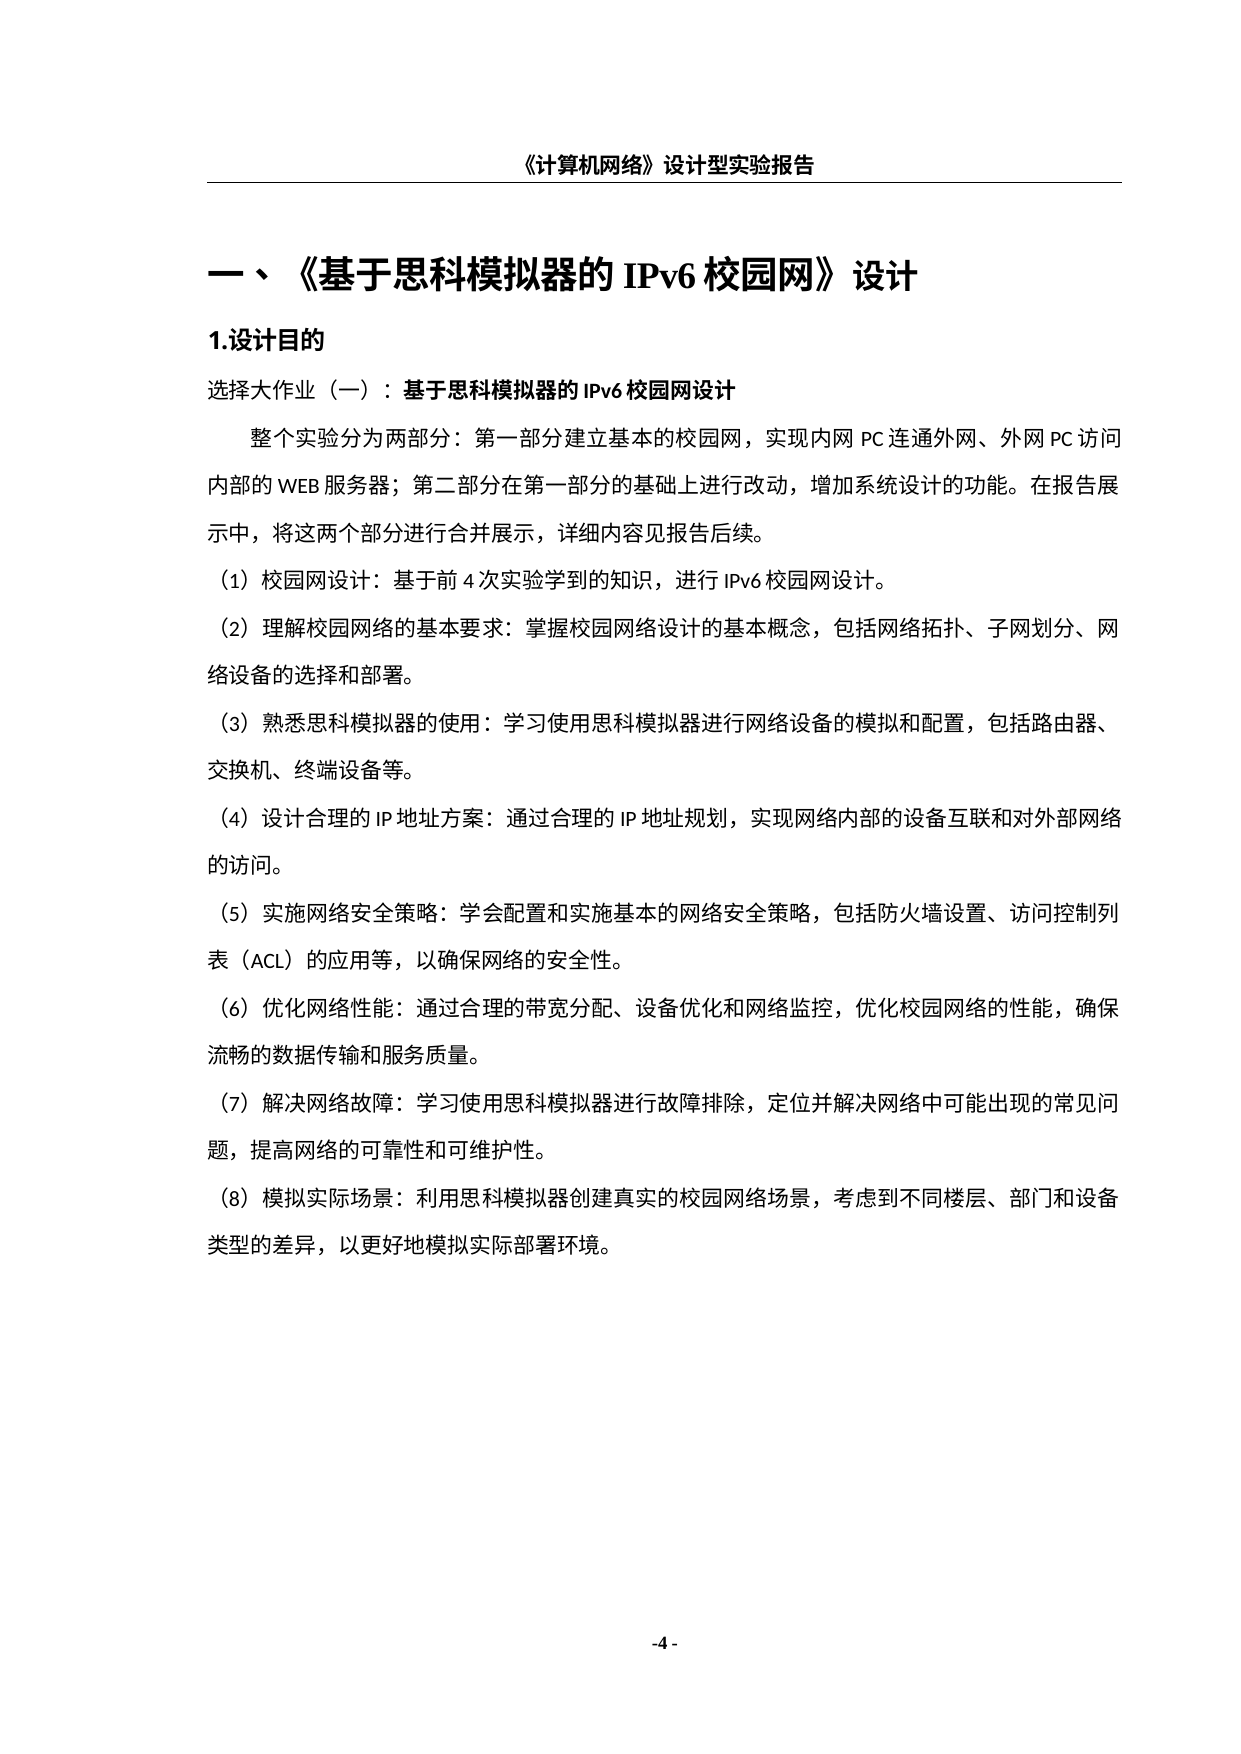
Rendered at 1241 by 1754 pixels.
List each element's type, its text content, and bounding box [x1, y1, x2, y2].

text 一、《基于思科模拟器的IPv6校园网》设计 [207, 245, 1122, 299]
text （7）解决网络故障：学习使用思科模拟器进行故障排除，定位并解决网络中可能出现的常见问题，提高网络的可靠性和可维护性。 [207, 1086, 1122, 1165]
text （5）实施网络安全策略：学会配置和实施基本的网络安全策略，包括防火墙设置、访问控制列表（ACL）的应用等，以确保网络的安全性。 [207, 896, 1122, 975]
text 整个实验分为两部分：第一部分建立基本的校园网，实现内网PC连通外网、外网PC访问内部的WEB服务器；第二部分在第一部分的基础上进行改动，增加系统设计的功能。在报告展示中，将这两个部分进行合并展示，详细内容见报告后续。 [207, 421, 1122, 548]
text （2）理解校园网络的基本要求：掌握校园网络设计的基本概念，包括网络拓扑、子网划分、网络设备的选择和部署。 [207, 611, 1122, 690]
text （8）模拟实际场景：利用思科模拟器创建真实的校园网络场景，考虑到不同楼层、部门和设备类型的差异，以更好地模拟实际部署环境。 [207, 1181, 1122, 1260]
text （3）熟悉思科模拟器的使用：学习使用思科模拟器进行网络设备的模拟和配置，包括路由器、交换机、终端设备等。 [207, 706, 1122, 785]
text （4）设计合理的IP地址方案：通过合理的IP地址规划，实现网络内部的设备互联和对外部网络的访问。 [207, 801, 1122, 880]
text （6）优化网络性能：通过合理的带宽分配、设备优化和网络监控，优化校园网络的性能，确保流畅的数据传输和服务质量。 [207, 991, 1122, 1070]
text 选择大作业（一）：基于思科模拟器的IPv6校园网设计 [207, 373, 1122, 405]
text （1）校园网设计：基于前4次实验学到的知识，进行IPv6校园网设计。 [207, 563, 1122, 595]
subtitle 1.设计目的 [207, 322, 1122, 357]
